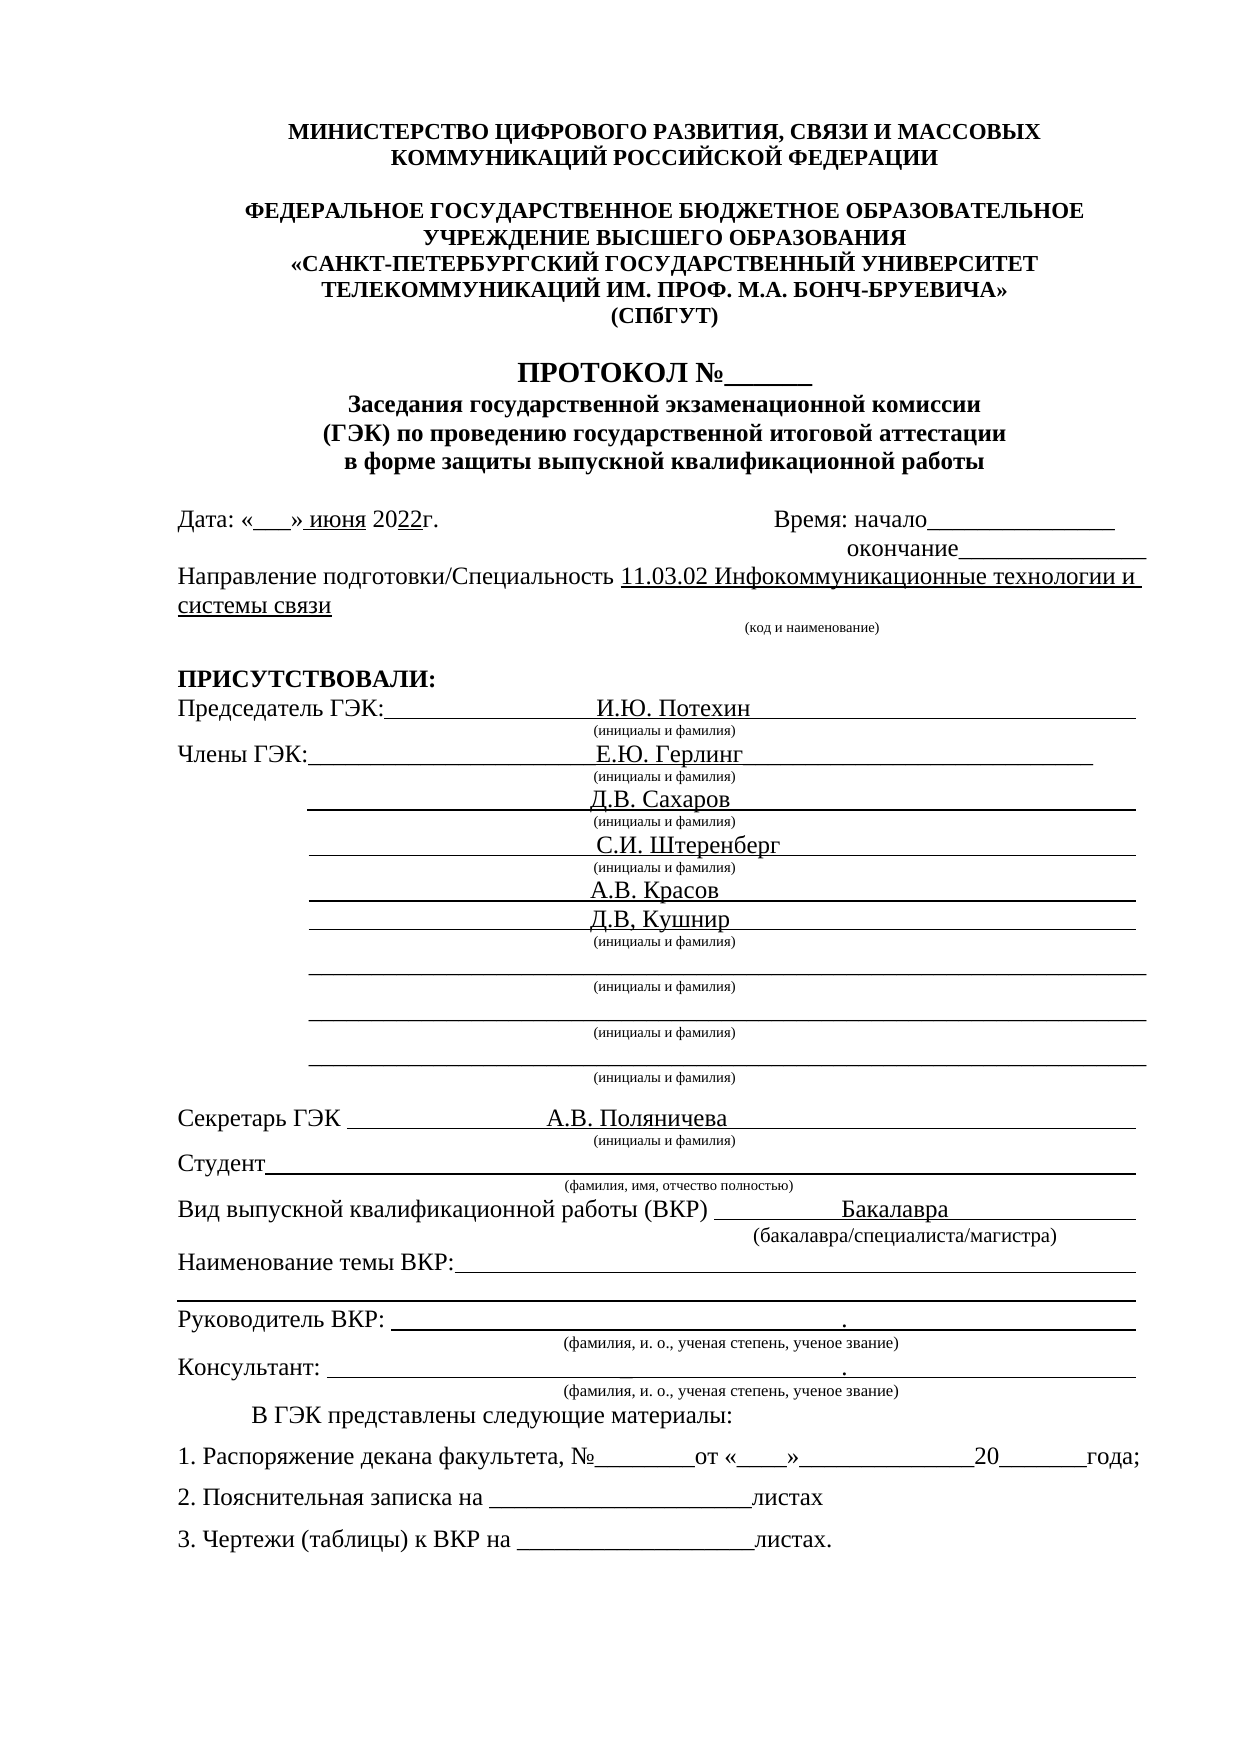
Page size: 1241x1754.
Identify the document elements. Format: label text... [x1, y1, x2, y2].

text (код и наименование) [398, 619, 1152, 636]
text ___________________________________________________________________ [177, 995, 1152, 1024]
text ФЕДЕРАЛЬНОЕ ГОСУДАРСТВЕННОЕ БЮДЖЕТНОЕ ОБРАЗОВАТЕЛЬНОЕ [177, 197, 1152, 223]
text в форме защиты выпускной квалификационной работы [177, 446, 1152, 475]
text ___________________________________________________________________ [177, 1041, 1152, 1069]
text (ГЭК) по проведению государственной итоговой аттестации [177, 418, 1152, 446]
text окончание_______________ [767, 533, 1152, 561]
text 2. Пояснительная записка на _____________________листах [177, 1482, 1152, 1511]
text 3. Чертежи (таблицы) к ВКР на ___________________листах. [177, 1524, 1152, 1552]
text МИНИСТЕРСТВО ЦИФРОВОГО РАЗВИТИЯ, СВЯЗИ И МАССОВЫХ КОММУНИКАЦИЙ РОССИЙСКОЙ ФЕДЕРАЦИИ [177, 118, 1152, 171]
text А.В. Красов [177, 875, 1152, 904]
text «САНКТ-ПЕТЕРБУРГСКИЙ ГОСУДАРСТВЕННЫЙ УНИВЕРСИТЕТ ТЕЛЕКОММУНИКАЦИЙ ИМ. ПРОФ. М.А. БОНЧ-БРУЕВИЧА» [177, 250, 1152, 303]
text (бакалавра/специалиста/магистра) [177, 1223, 1152, 1247]
text (фамилия, имя, отчество полностью) [177, 1177, 1152, 1194]
text Студент [177, 1148, 1152, 1177]
text Дата: «___» июня 2022г. Время: начало_______________ [177, 504, 1152, 533]
text Заседания государственной экзаменационной комиссии [177, 389, 1152, 418]
text ___________________________________________________________________ [177, 949, 1152, 978]
text С.И. Штеренберг [177, 830, 1152, 858]
text В ГЭК представлены следующие материалы: [177, 1400, 1152, 1429]
text УЧРЕЖДЕНИЕ ВЫСШЕГО ОБРАЗОВАНИЯ [177, 223, 1152, 250]
text Руководитель ВКР: . [177, 1304, 1152, 1333]
text ПРОТОКОЛ №______ [177, 355, 1152, 389]
text (инициалы и фамилия) [177, 1069, 1152, 1086]
text Д.В, Кушнир [177, 904, 1152, 933]
text (СПбГУТ) [177, 303, 1152, 329]
text ПРИСУТСТВОВАЛИ: [177, 664, 1152, 693]
text (инициалы и фамилия) [177, 813, 1152, 830]
text (инициалы и фамилия) [177, 858, 1152, 875]
text Секретарь ГЭК А.В. Поляничева [177, 1103, 1152, 1132]
text (инициалы и фамилия) [177, 1024, 1152, 1041]
text Направление подготовки/Специальность 11.03.02 Инфокоммуникационные технологии и системы связи [177, 561, 1152, 619]
text (инициалы и фамилия) [177, 933, 1152, 949]
text Члены ГЭК:_______________________Е.Ю. Герлинг____________________________ [177, 739, 1152, 767]
text Вид выпускной квалификационной работы (ВКР) Бакалавра [177, 1194, 1152, 1223]
text (фамилия, и. о., ученая степень, ученое звание) [177, 1381, 1152, 1400]
text (инициалы и фамилия) [177, 978, 1152, 995]
text Наименование темы ВКР: [177, 1247, 1152, 1304]
text Д.В. Сахаров [177, 784, 1152, 813]
text Председатель ГЭК: И.Ю. Потехин [177, 693, 1152, 722]
text (фамилия, и. о., ученая степень, ученое звание) [177, 1333, 1152, 1352]
text (инициалы и фамилия) [177, 767, 1152, 784]
text 1. Распоряжение декана факультета, №________от «____»______________20_______года; [177, 1441, 1152, 1470]
text Консультант: _ . [177, 1352, 1152, 1381]
text (инициалы и фамилия) [177, 1132, 1152, 1148]
text (инициалы и фамилия) [177, 722, 1152, 739]
